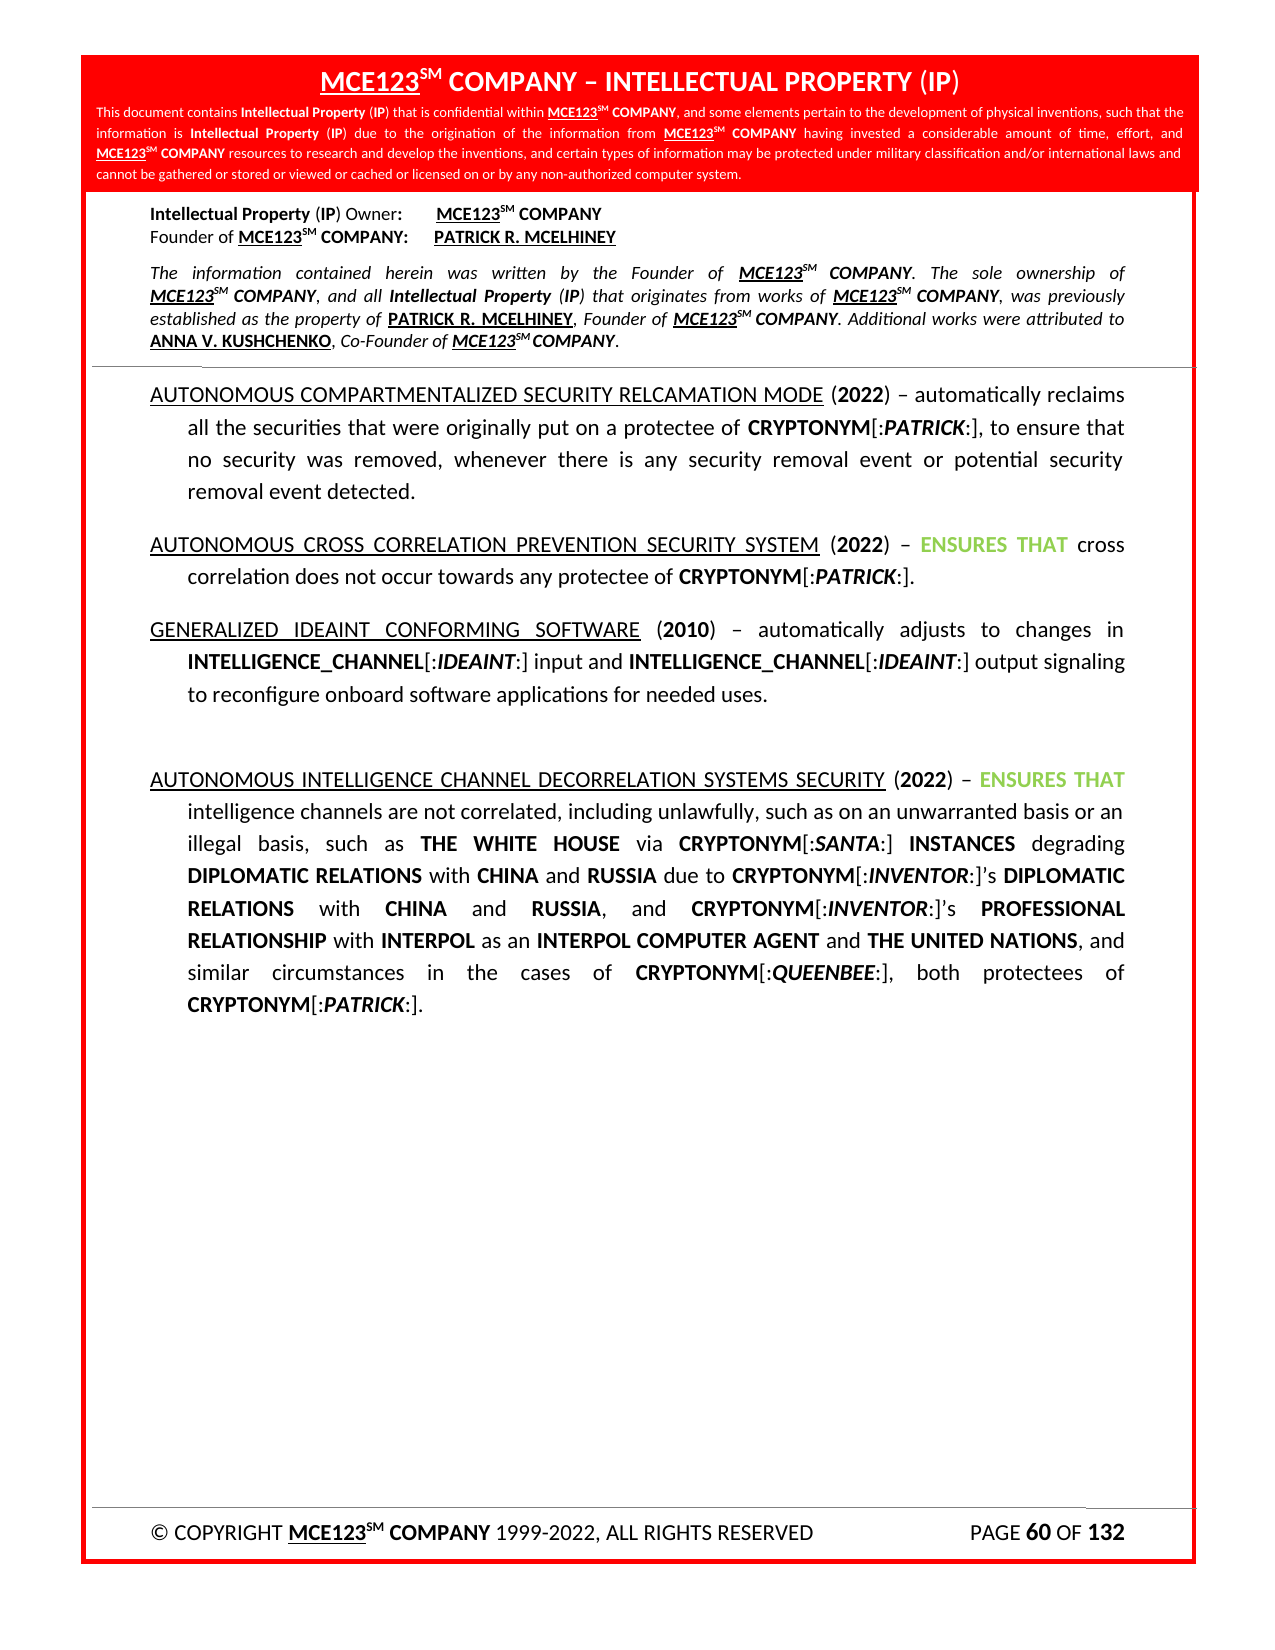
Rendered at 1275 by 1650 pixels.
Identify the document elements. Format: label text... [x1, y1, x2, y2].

text GENERALIZED IDEAINT CONFORMING SOFTWARE (2010) – automatically adjusts to changes in INTELLIGENCE_CHANNEL[:IDEAINT:] input and INTELLIGENCE_CHANNEL[:IDEAINT:] output signaling to reconfigure onboard software applications for needed uses. [150, 615, 1125, 708]
text AUTONOMOUS INTELLIGENCE CHANNEL DECORRELATION SYSTEMS SECURITY (2022) – ENSURES THAT intelligence channels are not correlated, including unlawfully, such as on an unwarranted basis or an illegal basis, such as THE WHITE HOUSE via CRYPTONYM[:SANTA:] INSTANCES degrading DIPLOMATIC RELATIONS with CHINA and RUSSIA due to CRYPTONYM[:INVENTOR:]’s DIPLOMATIC RELATIONS with CHINA and RUSSIA, and CRYPTONYM[:INVENTOR:]’s PROFESSIONAL RELATIONSHIP with INTERPOL as an INTERPOL COMPUTER AGENT and THE UNITED NATIONS, and similar circumstances in the cases of CRYPTONYM[:QUEENBEE:], both protectees of CRYPTONYM[:PATRICK:]. [150, 765, 1125, 1018]
text AUTONOMOUS COMPARTMENTALIZED SECURITY RELCAMATION MODE (2022) – automatically reclaims all the securities that were originally put on a protectee of CRYPTONYM[:PATRICK:], to ensure that no security was removed, whenever there is any security removal event or potential security removal event detected. [150, 381, 1125, 505]
text AUTONOMOUS CROSS CORRELATION PREVENTION SECURITY SYSTEM (2022) – ENSURES THAT cross correlation does not occur towards any protectee of CRYPTONYM[:PATRICK:]. [150, 530, 1125, 590]
